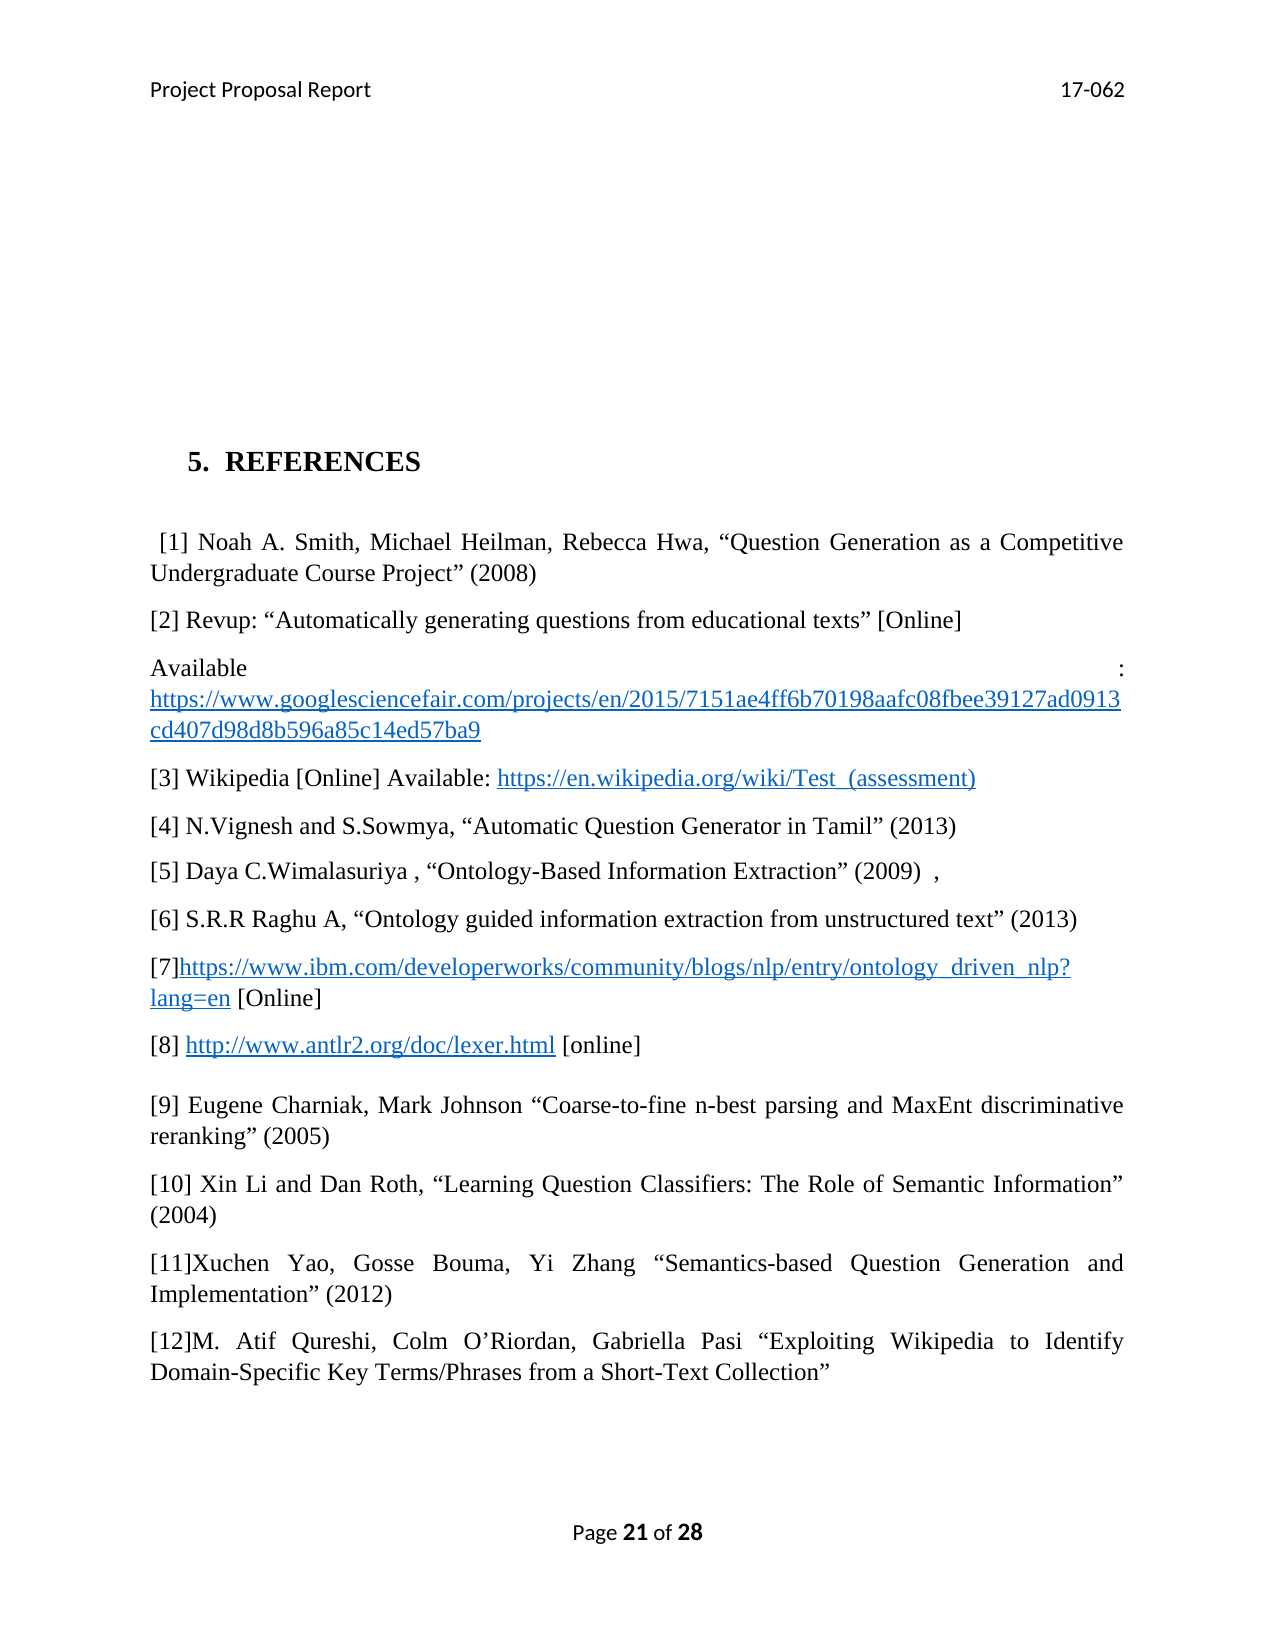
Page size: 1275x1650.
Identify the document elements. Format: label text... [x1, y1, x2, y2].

subtitle REFERENCES [187, 444, 1125, 477]
text [3] Wikipedia [Online] Available: https://en.wikipedia.org/wiki/Test_(assessment) [150, 763, 1125, 792]
text [4] N.Vignesh and S.Sowmya, “Automatic Question Generator in Tamil” (2013) [150, 811, 1125, 839]
text [9] Eugene Charniak, Mark Johnson “Coarse-to-fine n-best parsing and MaxEnt discriminative reranking” (2005) [150, 1090, 1125, 1150]
text Available : https://www.googlesciencefair.com/projects/en/2015/7151ae4ff6b70198aafc08fbee39127ad0913cd407d98d8b596a85c14ed57ba9 [150, 653, 1125, 744]
text [8] http://www.antlr2.org/doc/lexer.html [online] [150, 1030, 1125, 1059]
text [1] Noah A. Smith, Michael Heilman, Rebecca Hwa, “Question Generation as a Competitive Undergraduate Course Project” (2008) [150, 527, 1125, 587]
text [2] Revup: “Automatically generating questions from educational texts” [Online] [150, 606, 1125, 634]
text [11]Xuchen Yao, Gosse Bouma, Yi Zhang “Semantics-based Question Generation and Implementation” (2012) [150, 1248, 1125, 1307]
text [12]M. Atif Qureshi, Colm O’Riordan, Gabriella Pasi “Exploiting Wikipedia to Identify Domain-Specific Key Terms/Phrases from a Short-Text Collection” [150, 1326, 1125, 1386]
text [5] Daya C.Wimalasuriya , “Ontology-Based Information Extraction” (2009) , [150, 856, 1125, 885]
text [6] S.R.R Raghu A, “Ontology guided information extraction from unstructured text” (2013) [150, 904, 1125, 933]
text [7]https://www.ibm.com/developerworks/community/blogs/nlp/entry/ontology_driven_nlp?lang=en [Online] [150, 952, 1125, 1011]
text [10] Xin Li and Dan Roth, “Learning Question Classifiers: The Role of Semantic Information” (2004) [150, 1169, 1125, 1229]
